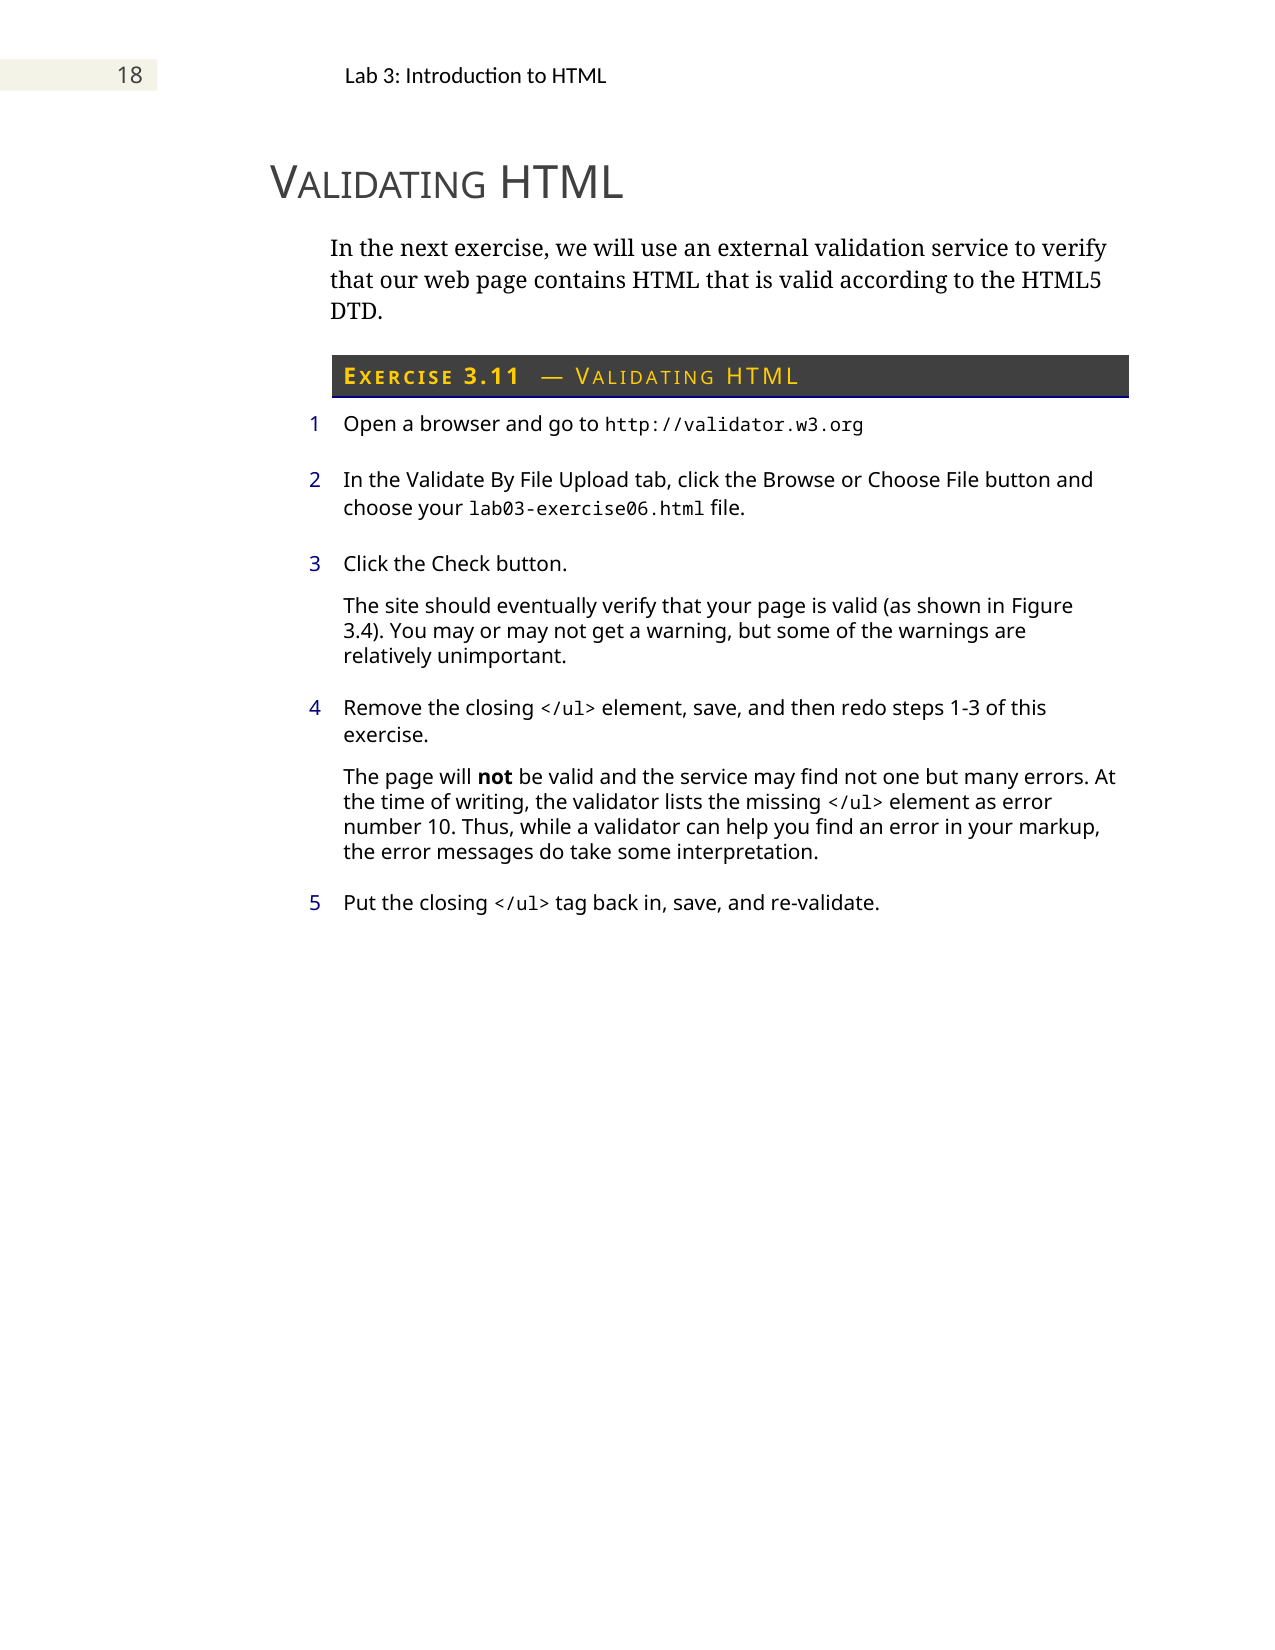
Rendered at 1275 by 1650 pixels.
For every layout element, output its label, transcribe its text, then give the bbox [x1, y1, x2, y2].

table_cell Remove the closing </ul> element, save, and then redo steps 1-3 of this exercise. The page will not be valid and the service may find not one but many errors. At the time of writing, the validator lists the missing </ul> element as error number 10. Thus, while a validator can help you find an error in your markup, the error messages do take some interpretation. [332, 681, 1129, 877]
subtitle Validating HTML [270, 150, 1117, 212]
table_cell Click the Check button. The site should eventually verify that your page is valid (as shown in Figure 3.4). You may or may not get a warning, but some of the warnings are relatively unimportant. [332, 537, 1129, 681]
table_cell 1 [285, 396, 332, 454]
text In the next exercise, we will use an external validation service to verify that our web page contains HTML that is valid according to the HTML5 DTD. [330, 232, 1117, 326]
table_cell Open a browser and go to http://validator.w3.org [332, 398, 1129, 454]
table_cell 4 [285, 681, 332, 877]
table_cell In the Validate By File Upload tab, click the Browse or Choose File button and choose your lab03-exercise06.html file. [332, 454, 1129, 537]
table_cell 5 [285, 877, 332, 933]
table_cell 2 [285, 454, 332, 537]
table_cell Put the closing </ul> tag back in, save, and re-validate. [332, 877, 1129, 933]
table_cell 3 [285, 537, 332, 681]
table_header Exercise 3. — Validating HTML [332, 355, 1129, 396]
